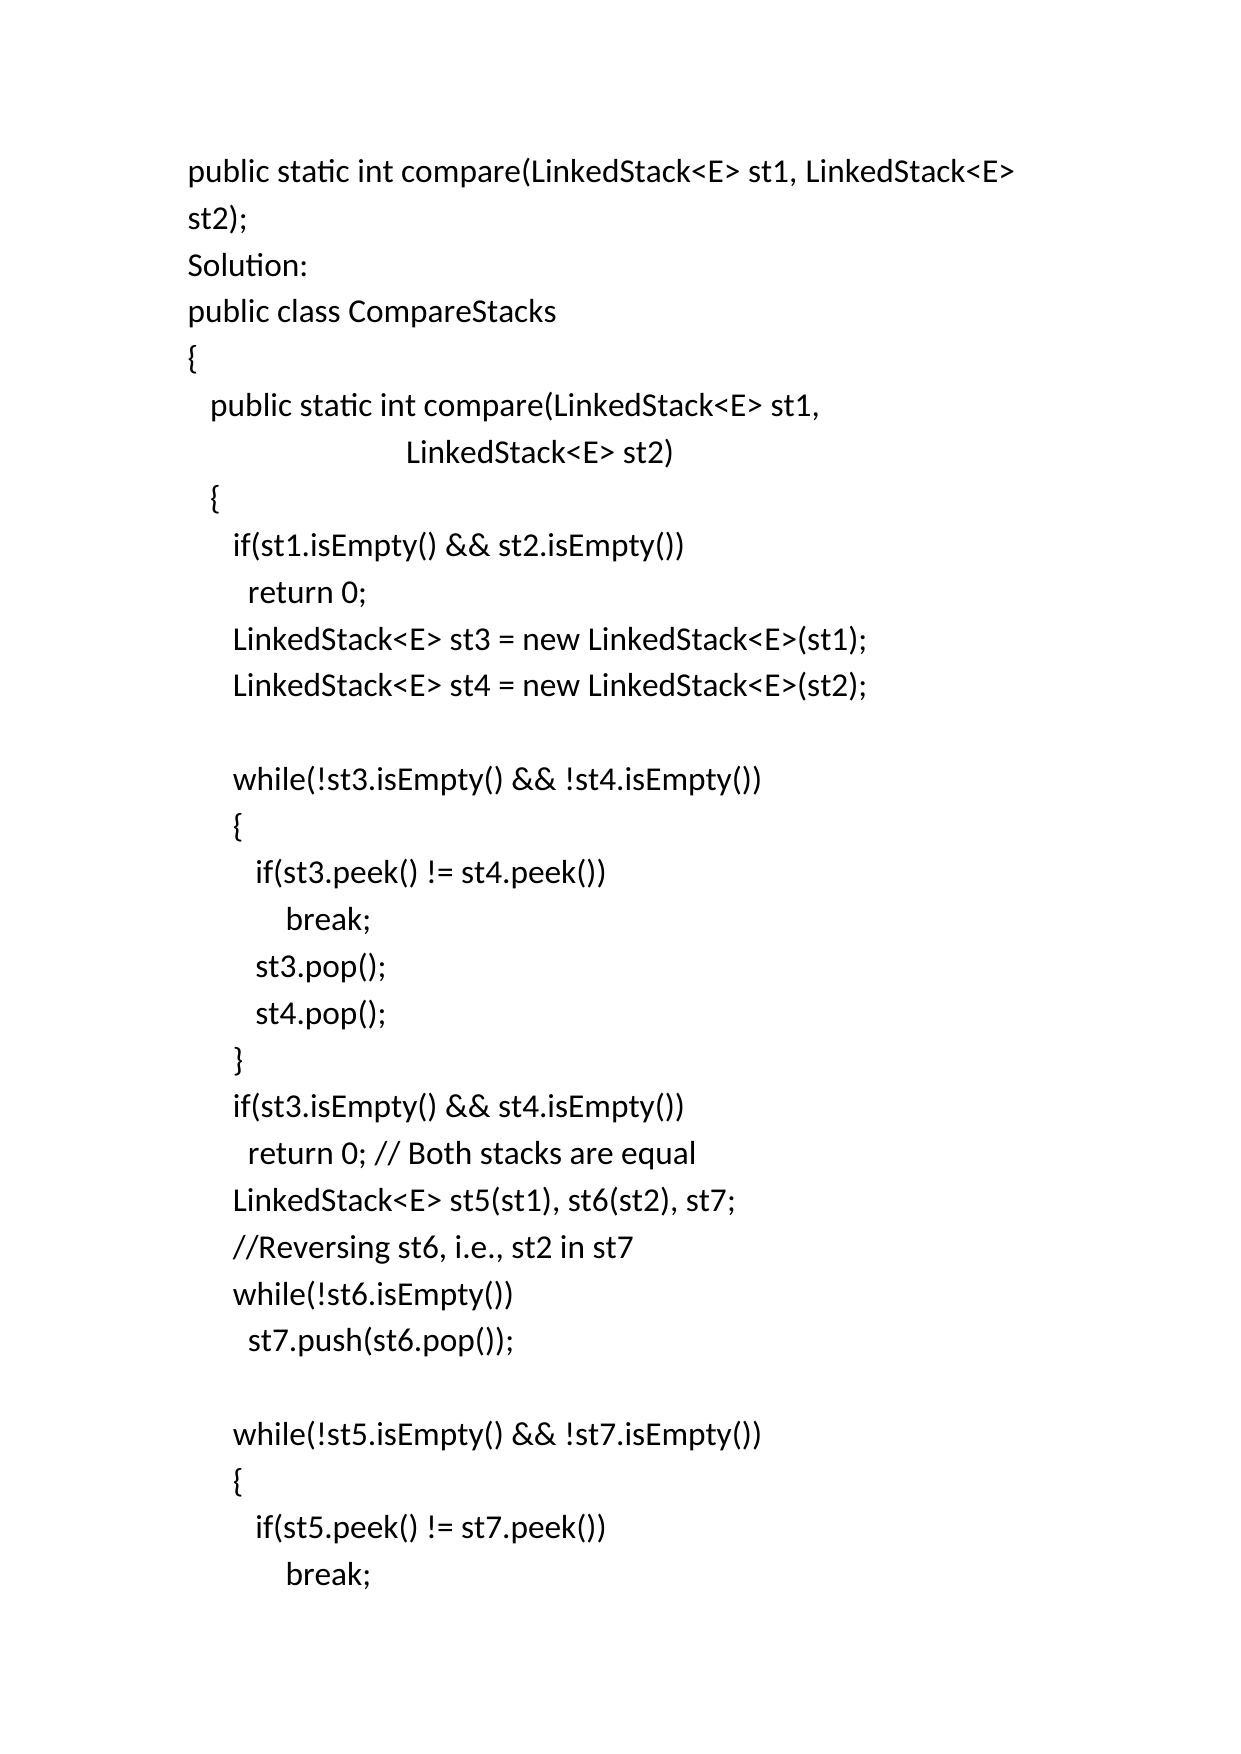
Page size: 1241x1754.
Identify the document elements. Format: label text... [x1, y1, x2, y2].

text st3.pop(); [187, 945, 1053, 986]
text LinkedStack<E> st5(st1), st6(st2), st7; [187, 1179, 1053, 1220]
text LinkedStack<E> st2) [187, 431, 1053, 471]
text return 0; [187, 571, 1053, 612]
text { [187, 805, 1053, 846]
text if(st5.peek() != st7.peek()) [187, 1506, 1053, 1547]
text Solution: [187, 243, 1053, 284]
text break; [187, 898, 1053, 939]
text if(st3.peek() != st4.peek()) [187, 852, 1053, 892]
text { [187, 337, 1053, 378]
text { [187, 1459, 1053, 1500]
text //Reversing st6, i.e., st2 in st7 [187, 1226, 1053, 1266]
text } [187, 1039, 1053, 1079]
text if(st3.isEmpty() && st4.isEmpty()) [187, 1085, 1053, 1126]
text public static int compare(LinkedStack<E> st1, LinkedStack<E> st2); [187, 150, 1053, 237]
text { [187, 477, 1053, 518]
text while(!st5.isEmpty() && !st7.isEmpty()) [187, 1413, 1053, 1453]
text return 0; // Both stacks are equal [187, 1132, 1053, 1173]
text LinkedStack<E> st3 = new LinkedStack<E>(st1); [187, 618, 1053, 658]
text break; [187, 1553, 1053, 1594]
text st7.push(st6.pop()); [187, 1319, 1053, 1360]
text while(!st3.isEmpty() && !st4.isEmpty()) [187, 758, 1053, 799]
text if(st1.isEmpty() && st2.isEmpty()) [187, 524, 1053, 565]
text public class CompareStacks [187, 290, 1053, 331]
text public static int compare(LinkedStack<E> st1, [187, 384, 1053, 424]
text LinkedStack<E> st4 = new LinkedStack<E>(st2); [187, 664, 1053, 705]
text st4.pop(); [187, 992, 1053, 1033]
text while(!st6.isEmpty()) [187, 1272, 1053, 1313]
